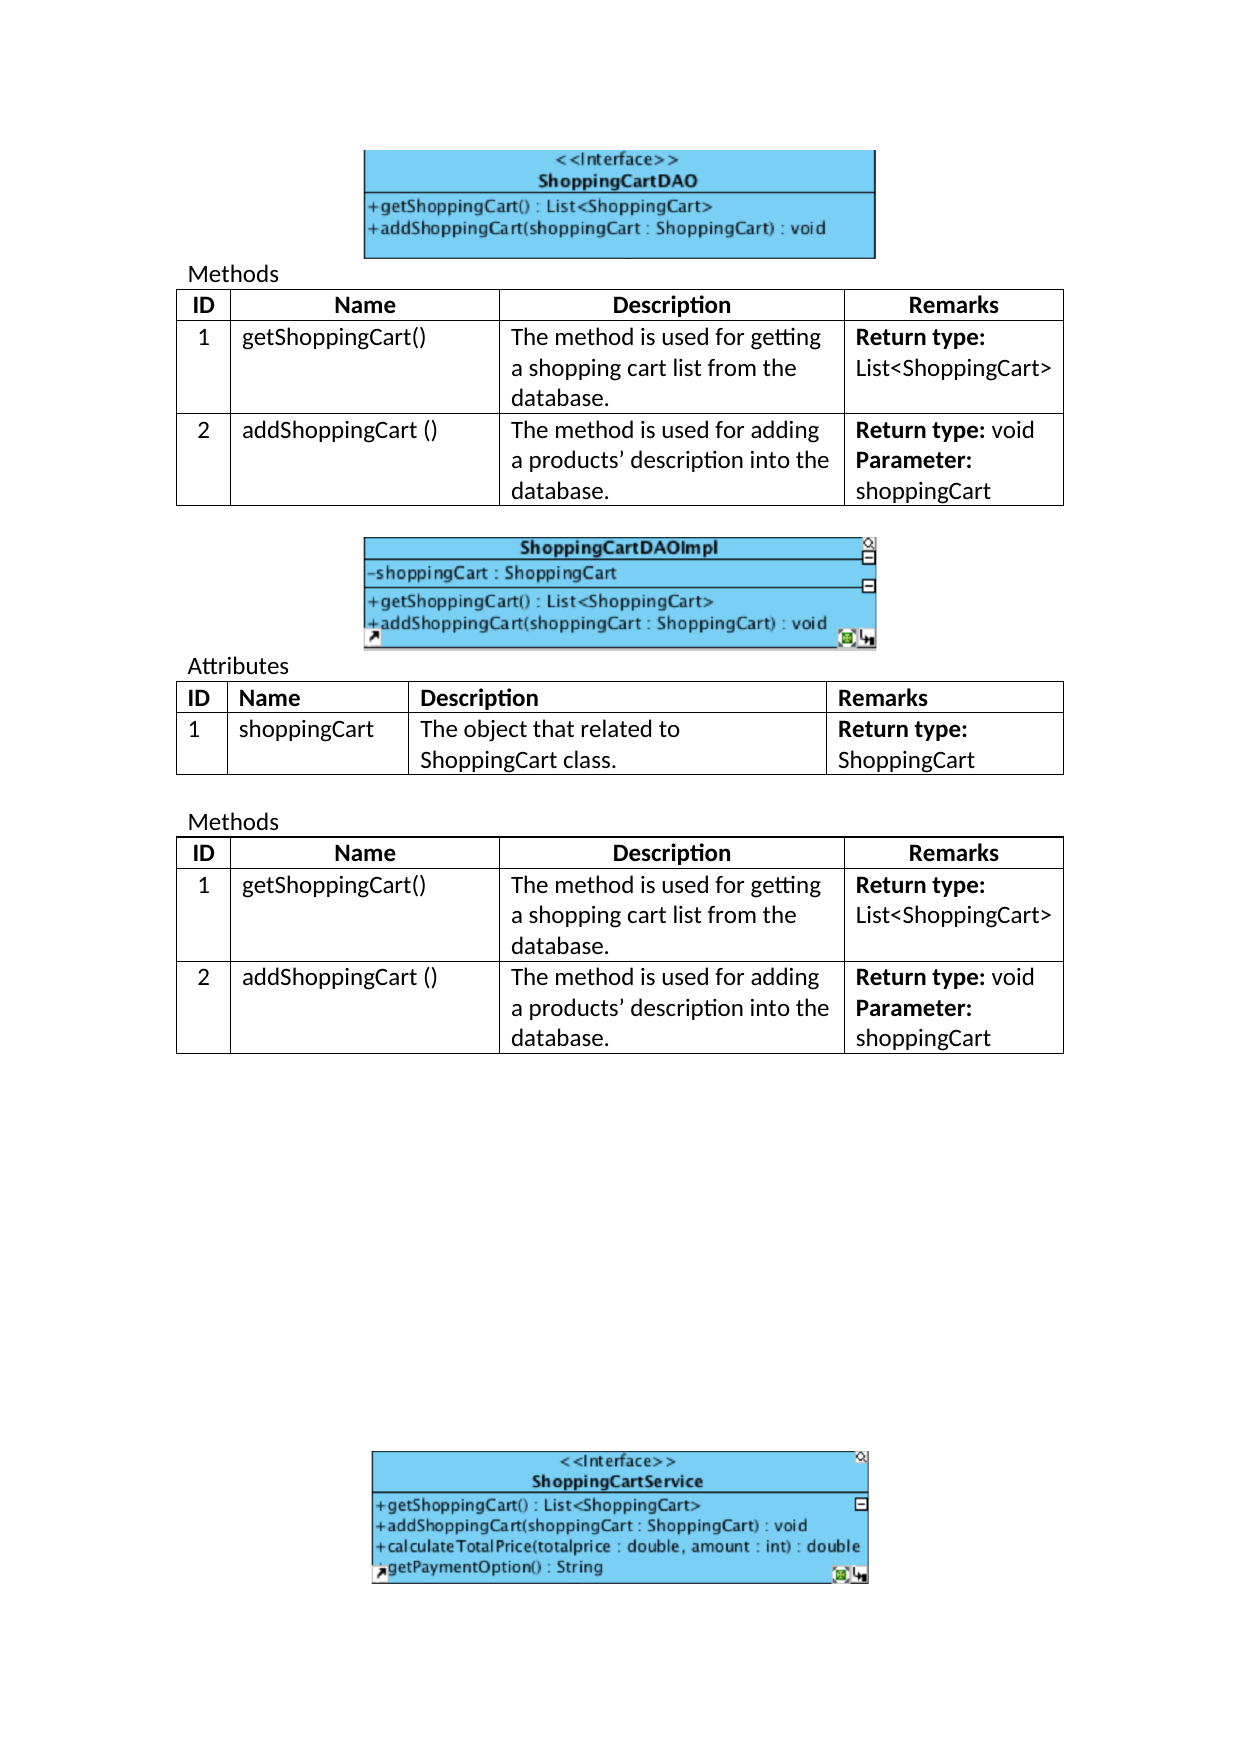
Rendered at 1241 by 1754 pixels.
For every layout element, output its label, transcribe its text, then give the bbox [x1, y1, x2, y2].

table_cell shoppingCart [228, 713, 408, 774]
picture [363, 150, 877, 259]
table_header Name [231, 290, 499, 320]
picture [371, 1451, 869, 1584]
text Methods [187, 258, 1053, 289]
table_cell 2 [177, 414, 230, 505]
table_cell 1 [177, 713, 227, 774]
table_cell Return type: void Parameter: shoppingCart [845, 414, 1063, 505]
table_cell getShoppingCart() [231, 321, 499, 413]
table_header Remarks [845, 290, 1063, 320]
table_cell The method is used for getting a shopping cart list from the database. [500, 321, 844, 413]
table_cell addShoppingCart () [231, 414, 499, 505]
table_header Description [500, 838, 844, 868]
table_cell Return type: void Parameter: shoppingCart [845, 962, 1063, 1053]
table_cell The object that related to ShoppingCart class. [409, 713, 826, 774]
table_header ID [177, 838, 230, 868]
text Attributes [187, 650, 1053, 681]
table_cell addShoppingCart () [231, 962, 499, 1053]
picture [363, 537, 877, 651]
table_cell The method is used for getting a shopping cart list from the database. [500, 869, 844, 961]
table_cell Return type: List<ShoppingCart> [845, 869, 1063, 961]
table_cell The method is used for adding a products’ description into the database. [500, 962, 844, 1053]
table_header ID [177, 682, 227, 712]
table_header Remarks [845, 838, 1063, 868]
table_cell The method is used for adding a products’ description into the database. [500, 414, 844, 505]
table_header Description [500, 290, 844, 320]
text Methods [187, 806, 1053, 836]
table_cell 1 [177, 321, 230, 413]
table_header Remarks [827, 682, 1063, 712]
table_header ID [177, 290, 230, 320]
table_cell getShoppingCart() [231, 869, 499, 961]
table_header Description [409, 682, 826, 712]
table_cell Return type: List<ShoppingCart> [845, 321, 1063, 413]
table_header Name [228, 682, 408, 712]
table_cell Return type: ShoppingCart [827, 713, 1063, 774]
table_cell 2 [177, 962, 230, 1053]
table_cell 1 [177, 869, 230, 961]
table_header Name [231, 838, 499, 868]
